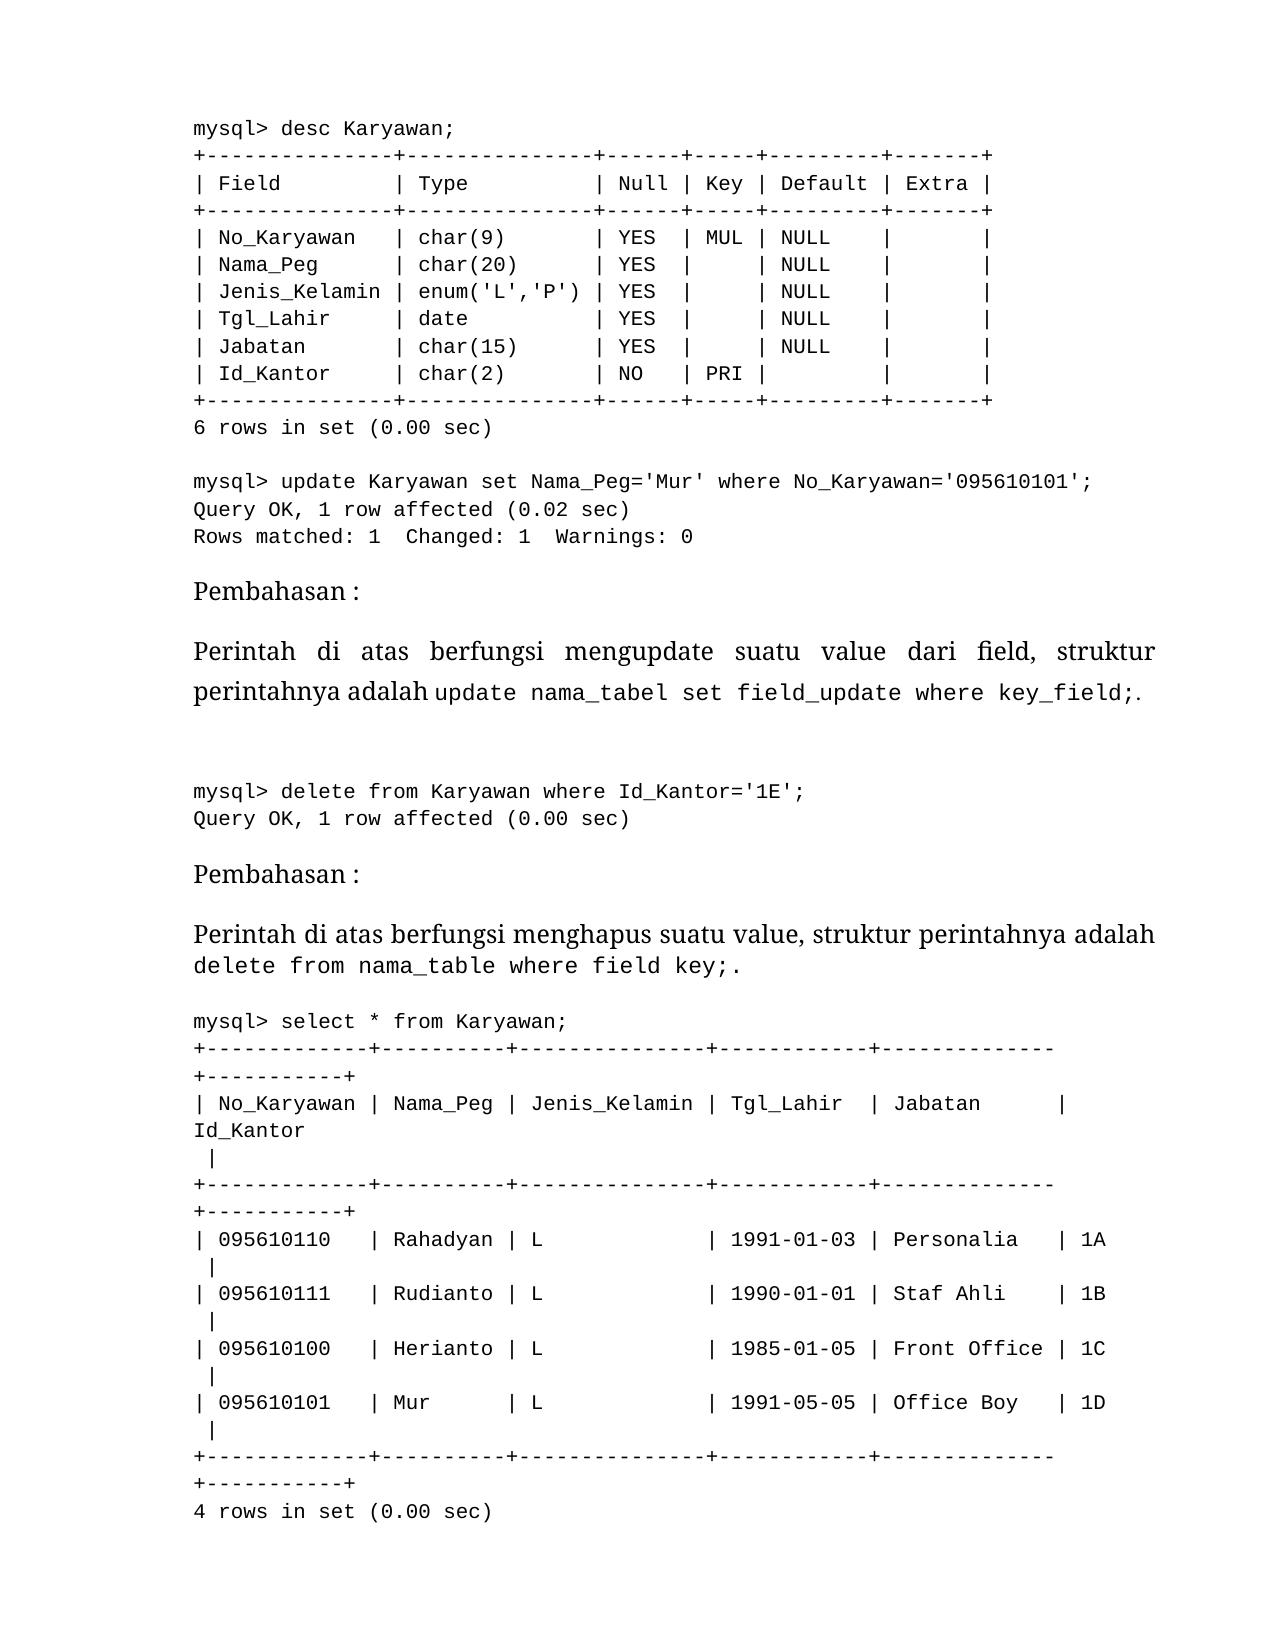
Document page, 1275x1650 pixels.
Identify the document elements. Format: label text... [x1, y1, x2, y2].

text | 095610101 | Mur | L | 1991-05-05 | Office Boy | 1D [193, 1392, 1157, 1416]
text | 095610110 | Rahadyan | L | 1991-01-03 | Personalia | 1A [193, 1229, 1157, 1252]
text 4 rows in set (0.00 sec) [193, 1501, 1157, 1524]
text mysql> delete from Karyawan where Id_Kantor='1E'; [193, 781, 1157, 805]
text | No_Karyawan | Nama_Peg | Jenis_Kelamin | Tgl_Lahir | Jabatan | Id_Kantor [193, 1093, 1157, 1144]
text Pembahasan : [193, 574, 1157, 608]
text +-------------+----------+---------------+------------+--------------+-----------+ [193, 1446, 1157, 1497]
text | Jenis_Kelamin | enum('L','P') | YES | | NULL | | [193, 281, 1157, 305]
text | Field | Type | Null | Key | Default | Extra | [193, 172, 1157, 196]
text Perintah di atas berfungsi mengupdate suatu value dari field, struktur perintahnya adalah update nama_tabel set field_update where key_field;. [193, 634, 1157, 707]
text | No_Karyawan | char(9) | YES | MUL | NULL | | [193, 227, 1157, 251]
text | 095610111 | Rudianto | L | 1990-01-01 | Staf Ahli | 1B [193, 1283, 1157, 1307]
text | [193, 1419, 1157, 1443]
text | Jabatan | char(15) | YES | | NULL | | [193, 336, 1157, 359]
text +---------------+---------------+------+-----+---------+-------+ [193, 145, 1157, 169]
text | [193, 1365, 1157, 1388]
text 6 rows in set (0.00 sec) [193, 417, 1157, 441]
text Pembahasan : [193, 856, 1157, 890]
text | Tgl_Lahir | date | YES | | NULL | | [193, 308, 1157, 332]
text Query OK, 1 row affected (0.02 sec) [193, 499, 1157, 522]
text +---------------+---------------+------+-----+---------+-------+ [193, 390, 1157, 414]
text mysql> desc Karyawan; [193, 118, 1157, 142]
text | [193, 1310, 1157, 1334]
text +---------------+---------------+------+-----+---------+-------+ [193, 200, 1157, 223]
text mysql> select * from Karyawan; [193, 1011, 1157, 1035]
text | [193, 1147, 1157, 1171]
text | 095610100 | Herianto | L | 1985-01-05 | Front Office | 1C [193, 1337, 1157, 1361]
text +-------------+----------+---------------+------------+--------------+-----------+ [193, 1038, 1157, 1089]
text | Id_Kantor | char(2) | NO | PRI | | | [193, 363, 1157, 386]
text Rows matched: 1 Changed: 1 Warnings: 0 [193, 526, 1157, 549]
text Perintah di atas berfungsi menghapus suatu value, struktur perintahnya adalah delete from nama_table where field key;. [193, 916, 1157, 980]
text | [193, 1256, 1157, 1279]
text | Nama_Peg | char(20) | YES | | NULL | | [193, 254, 1157, 278]
text mysql> update Karyawan set Nama_Peg='Mur' where No_Karyawan='095610101'; [193, 472, 1157, 495]
text +-------------+----------+---------------+------------+--------------+-----------+ [193, 1174, 1157, 1225]
text Query OK, 1 row affected (0.00 sec) [193, 808, 1157, 832]
